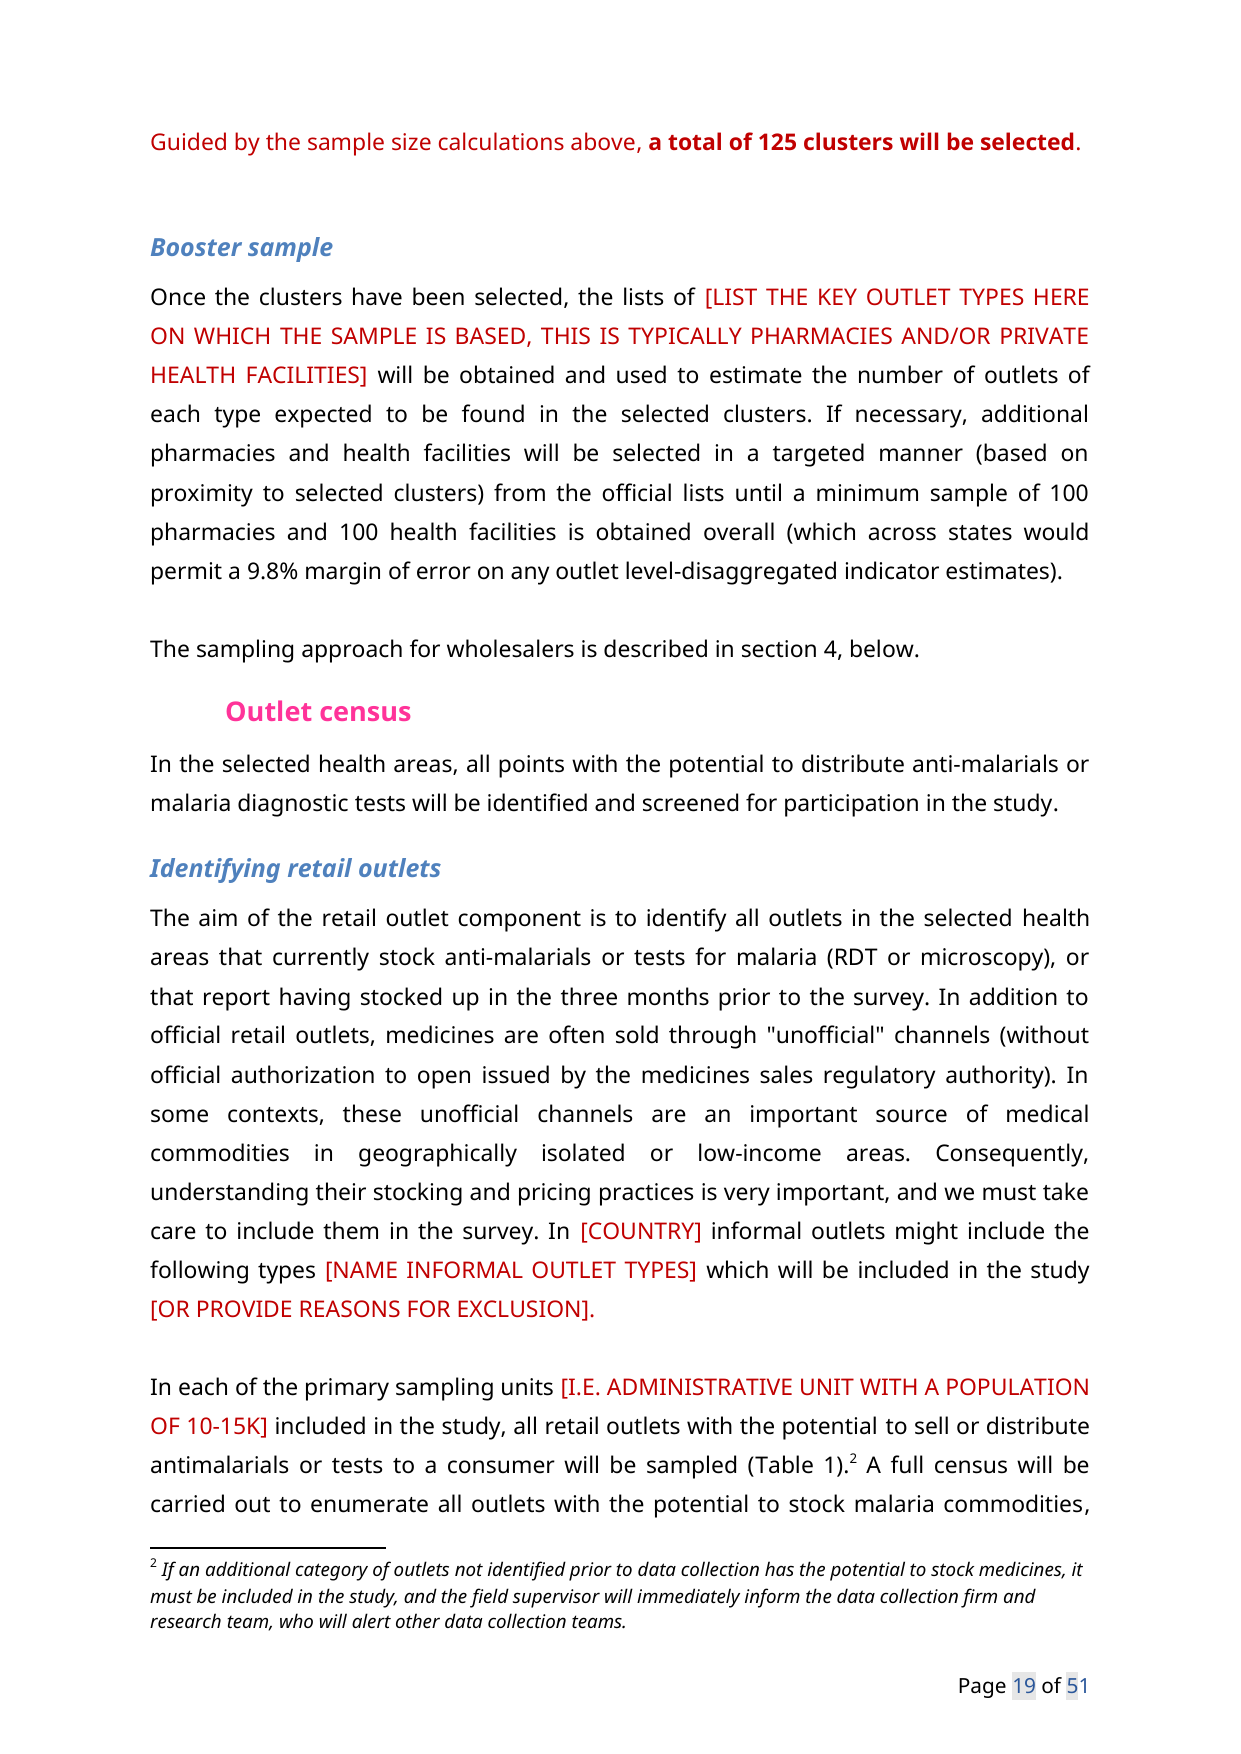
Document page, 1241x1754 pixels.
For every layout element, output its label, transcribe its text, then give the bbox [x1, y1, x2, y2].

text Guided by the sample size calculations above, a total of 125 clusters will be selected. [150, 126, 1090, 158]
text Once the clusters have been selected, the lists of [LIST THE KEY OUTLET TYPES HERE ON WHICH THE SAMPLE IS BASED, THIS IS TYPICALLY PHARMACIES AND/OR PRIVATE HEALTH FACILITIES] will be obtained and used to estimate the number of outlets of each type expected to be found in the selected clusters. If necessary, additional pharmacies and health facilities will be selected in a targeted manner (based on proximity to selected clusters) from the official lists until a minimum sample of 100 pharmacies and 100 health facilities is obtained overall (which across states would permit a 9.8% margin of error on any outlet level-disaggregated indicator estimates). [150, 281, 1090, 586]
subtitle Outlet census [225, 693, 1090, 729]
text The aim of the retail outlet component is to identify all outlets in the selected health areas that currently stock anti-malarials or tests for malaria (RDT or microscopy), or that report having stocked up in the three months prior to the survey. In addition to official retail outlets, medicines are often sold through "unofficial" channels (without official authorization to open issued by the medicines sales regulatory authority). In some contexts, these unofficial channels are an important source of medical commodities in geographically isolated or low-income areas. Consequently, understanding their stocking and pricing practices is very important, and we must take care to include them in the survey. In [COUNTRY] informal outlets might include the following types [NAME INFORMAL OUTLET TYPES] which will be included in the study [OR PROVIDE REASONS FOR EXCLUSION]. [150, 902, 1090, 1324]
subtitle Booster sample [150, 229, 1090, 263]
text The sampling approach for wholesalers is described in section 4, below. [150, 633, 1090, 664]
subtitle Identifying retail outlets [150, 851, 1090, 885]
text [150, 1371, 1090, 1519]
text In the selected health areas, all points with the potential to distribute anti-malarials or malaria diagnostic tests will be identified and screened for participation in the study. [150, 747, 1090, 818]
